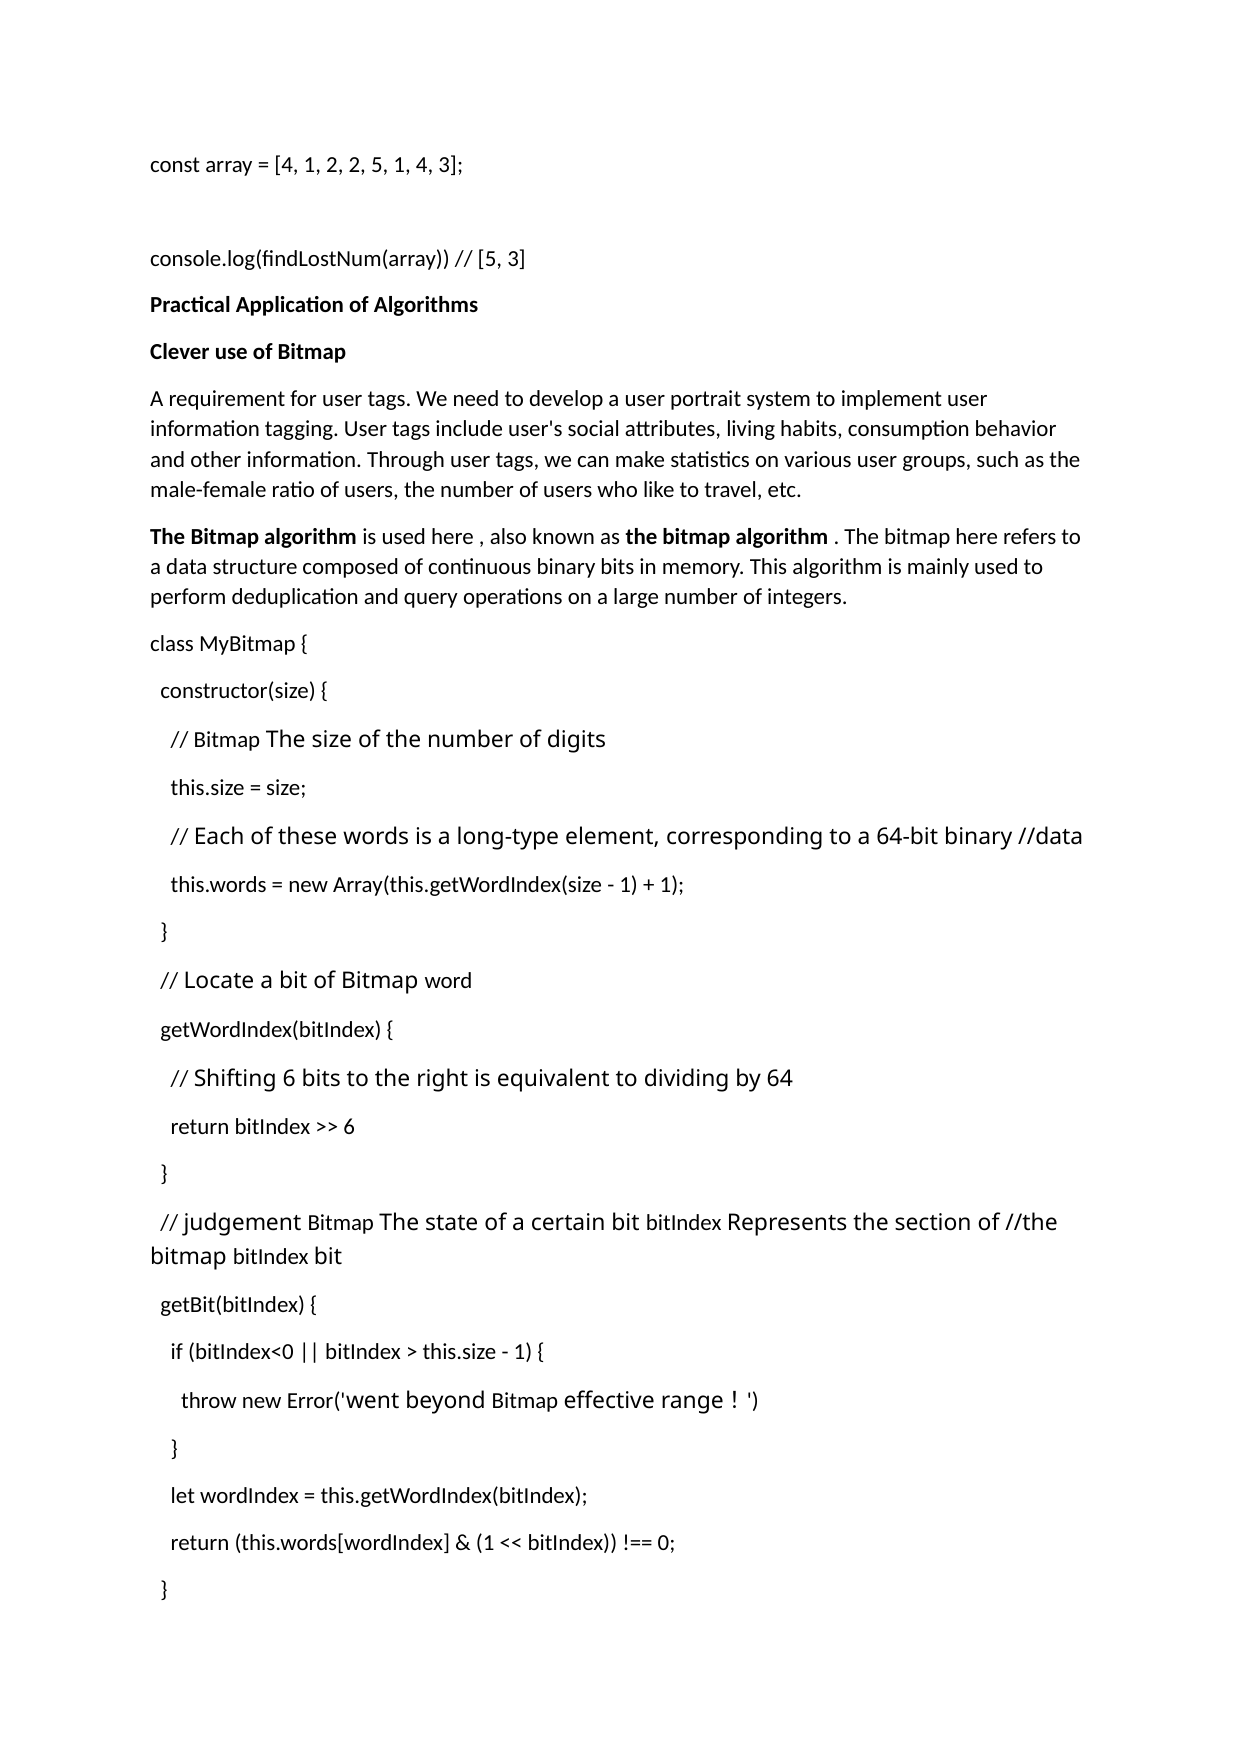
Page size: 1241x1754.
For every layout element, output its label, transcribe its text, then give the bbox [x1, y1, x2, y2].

text A requirement for user tags. We need to develop a user portrait system to implement user information tagging. User tags include user's social attributes, living habits, consumption behavior and other information. Through user tags, we can make statistics on various user groups, such as the male-female ratio of users, the number of users who like to travel, etc. [150, 384, 1090, 503]
text const array = [4, 1, 2, 2, 5, 1, 4, 3]; [150, 150, 1090, 178]
text } [150, 917, 1090, 946]
text this.size = size; [150, 773, 1090, 801]
text this.words = new Array(this.getWordIndex(size - 1) + 1); [150, 871, 1090, 899]
text } [150, 1575, 1090, 1603]
text // judgement Bitmap The state of a certain bit bitIndex Represents the section of //the bitmap bitIndex bit [150, 1206, 1090, 1271]
text console.log(findLostNum(array)) // [5, 3] [150, 244, 1090, 272]
text constructor(size) { [150, 676, 1090, 704]
text return (this.words[wordIndex] & (1 << bitIndex)) !== 0; [150, 1528, 1090, 1556]
text if (bitIndex<0 || bitIndex > this.size - 1) { [150, 1337, 1090, 1365]
text class MyBitmap { [150, 629, 1090, 657]
text let wordIndex = this.getWordIndex(bitIndex); [150, 1481, 1090, 1509]
text } [150, 1434, 1090, 1462]
text getWordIndex(bitIndex) { [150, 1015, 1090, 1043]
text Clever use of Bitmap [150, 337, 1090, 366]
text Practical Application of Algorithms [150, 291, 1090, 319]
text return bitIndex >> 6 [150, 1112, 1090, 1140]
text The Bitmap algorithm is used here , also known as the bitmap algorithm . The bitmap here refers to a data structure composed of continuous binary bits in memory. This algorithm is mainly used to perform deduplication and query operations on a large number of integers. [150, 522, 1090, 610]
text } [150, 1159, 1090, 1187]
text // Shifting 6 bits to the right is equivalent to dividing by 64 [150, 1062, 1090, 1093]
text // Each of these words is a long-type element, corresponding to a 64-bit binary //data [150, 820, 1090, 851]
text getBit(bitIndex) { [150, 1290, 1090, 1318]
text // Locate a bit of Bitmap word [150, 964, 1090, 996]
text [150, 1384, 1090, 1415]
text // Bitmap The size of the number of digits [150, 723, 1090, 754]
